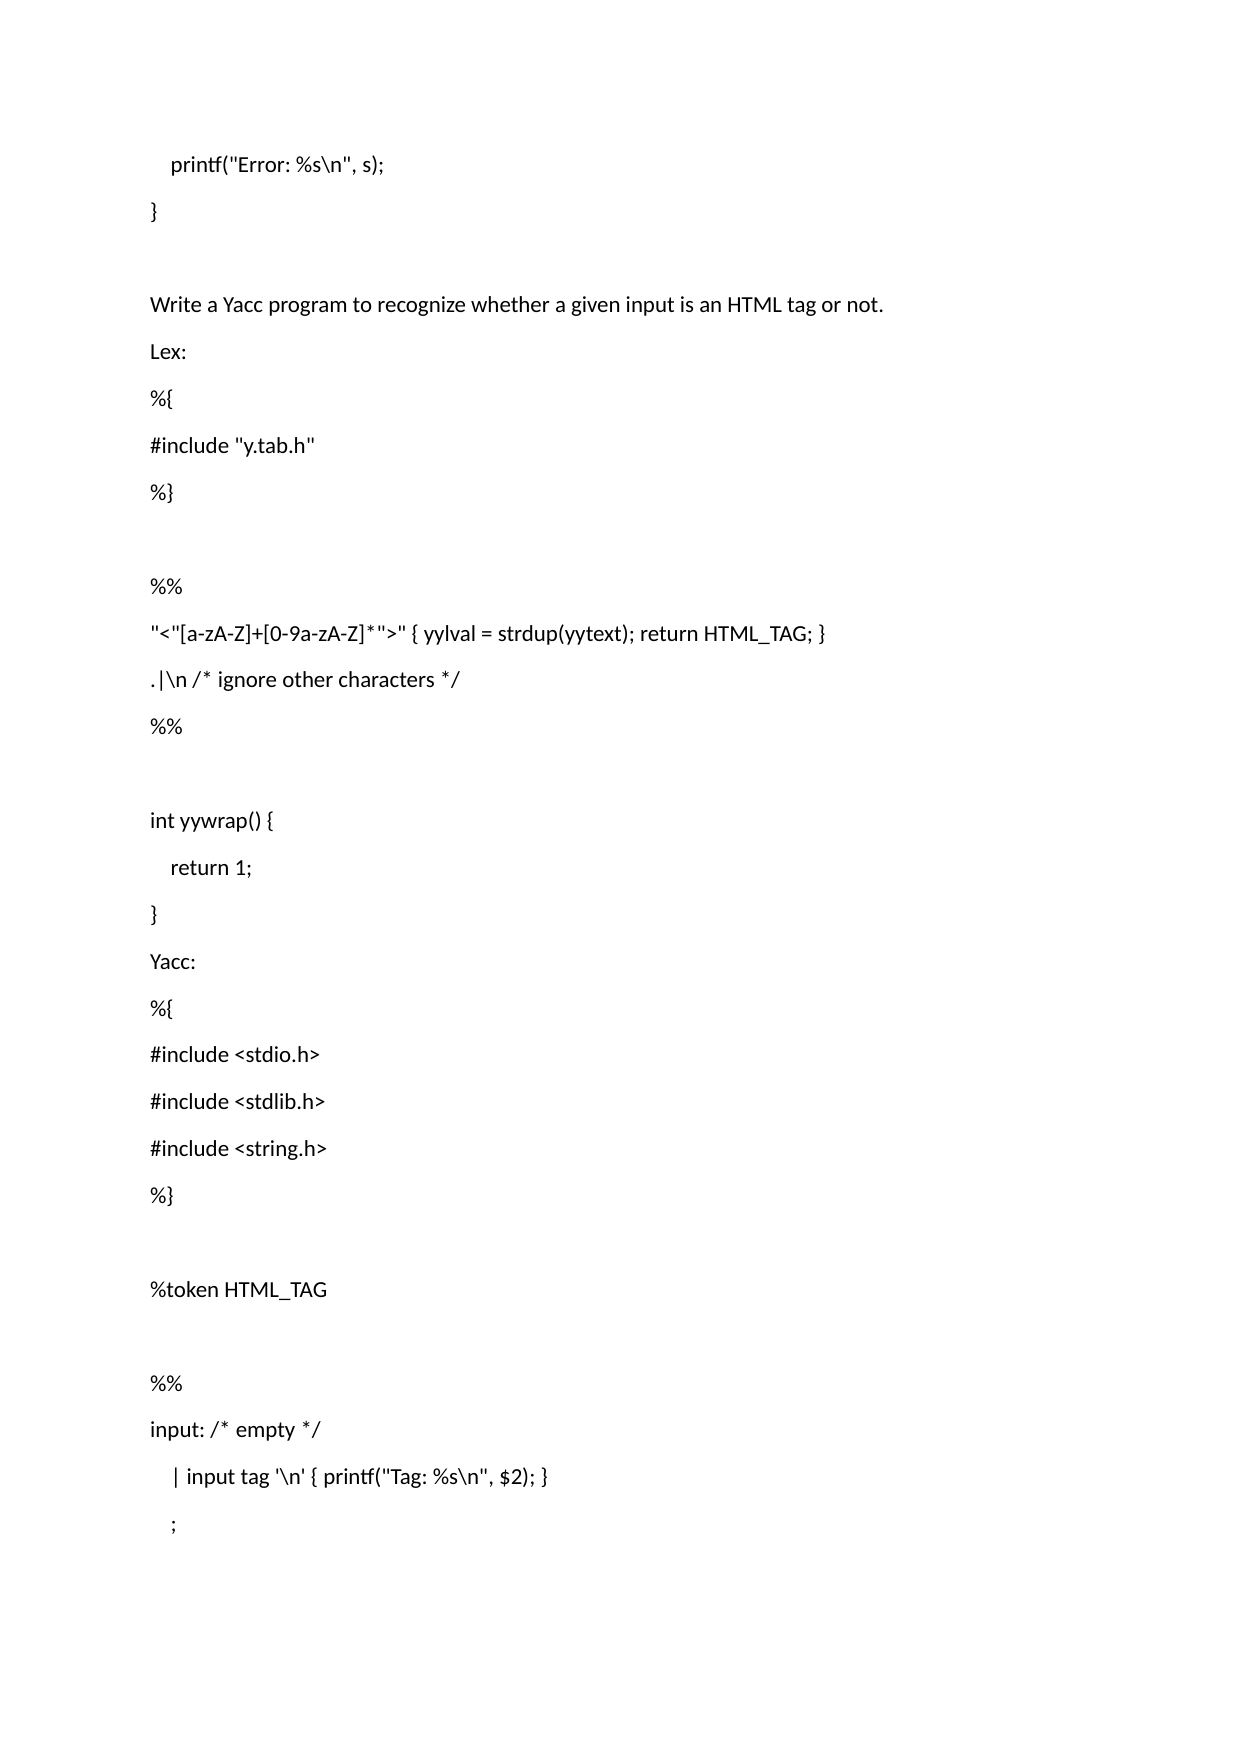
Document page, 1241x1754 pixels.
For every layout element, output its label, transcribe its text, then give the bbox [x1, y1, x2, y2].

text Lex: [150, 337, 1090, 366]
text %% [150, 1369, 1090, 1397]
text } [150, 197, 1090, 225]
text Write a Yacc program to recognize whether a given input is an HTML tag or not. [150, 291, 1090, 319]
text %token HTML_TAG [150, 1275, 1090, 1303]
text "<"[a-zA-Z]+[0-9a-zA-Z]*">" { yylval = strdup(yytext); return HTML_TAG; } [150, 619, 1090, 647]
text %{ [150, 384, 1090, 412]
text Yacc: [150, 947, 1090, 975]
text #include <string.h> [150, 1134, 1090, 1162]
text %} [150, 478, 1090, 506]
text .|\n /* ignore other characters */ [150, 666, 1090, 694]
text %} [150, 1181, 1090, 1209]
text } [150, 900, 1090, 928]
text printf("Error: %s\n", s); [150, 150, 1090, 178]
text return 1; [150, 853, 1090, 881]
text #include "y.tab.h" [150, 431, 1090, 459]
text %{ [150, 994, 1090, 1022]
text #include <stdio.h> [150, 1041, 1090, 1069]
text input: /* empty */ [150, 1416, 1090, 1444]
text ; [150, 1509, 1090, 1537]
text %% [150, 572, 1090, 600]
text %% [150, 712, 1090, 741]
text int yywrap() { [150, 806, 1090, 834]
text | input tag '\n' { printf("Tag: %s\n", $2); } [150, 1462, 1090, 1491]
text #include <stdlib.h> [150, 1087, 1090, 1116]
